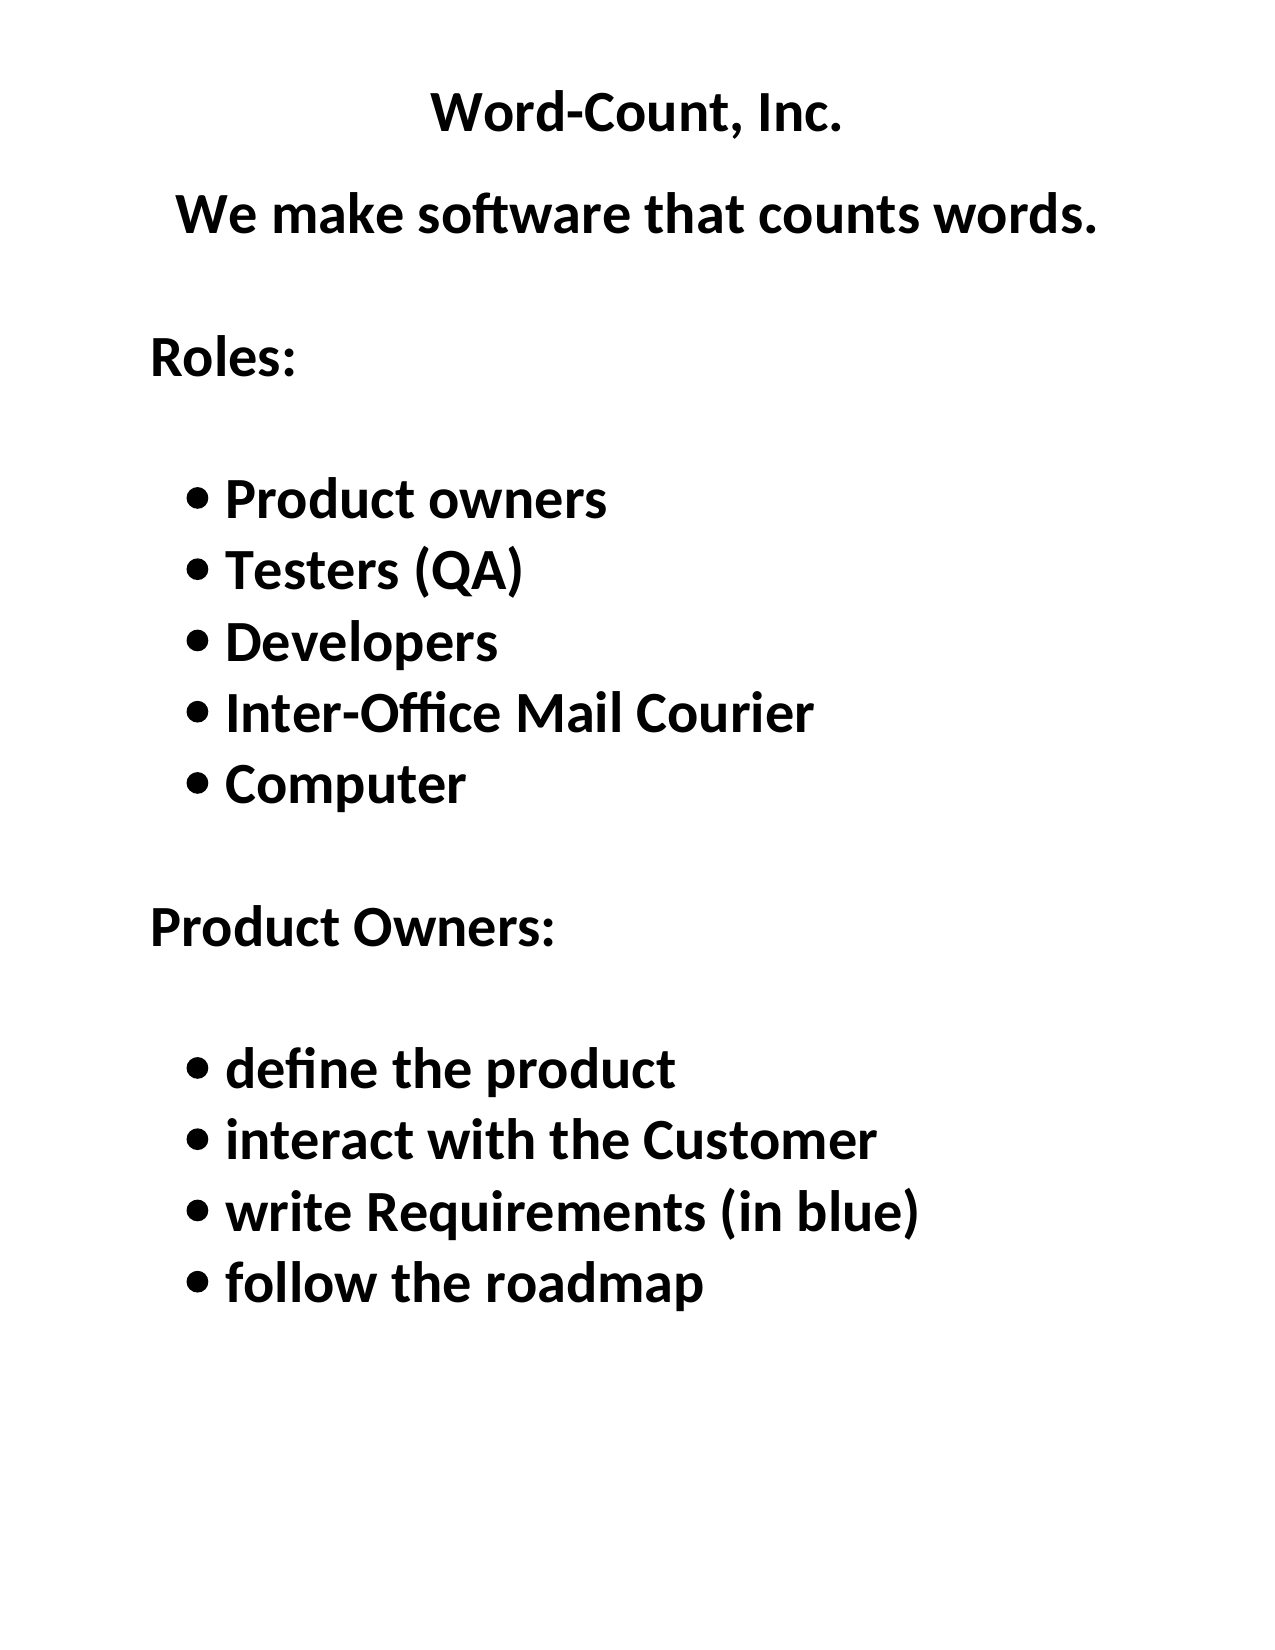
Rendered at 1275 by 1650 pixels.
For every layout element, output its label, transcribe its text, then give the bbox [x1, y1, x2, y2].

text Product Owners: [150, 889, 1125, 961]
list follow the roadmap [187, 1246, 1125, 1317]
list Computer [187, 747, 1125, 818]
list write Requirements (in blue) [187, 1174, 1125, 1246]
list interact with the Customer [187, 1103, 1125, 1174]
list define the product [187, 1032, 1125, 1103]
text Roles: [150, 319, 1125, 391]
list Inter-Office Mail Courier [187, 676, 1125, 747]
list Developers [187, 604, 1125, 676]
text We make software that counts words. [150, 177, 1125, 248]
list Product owners [187, 462, 1125, 533]
list Testers (QA) [187, 533, 1125, 604]
